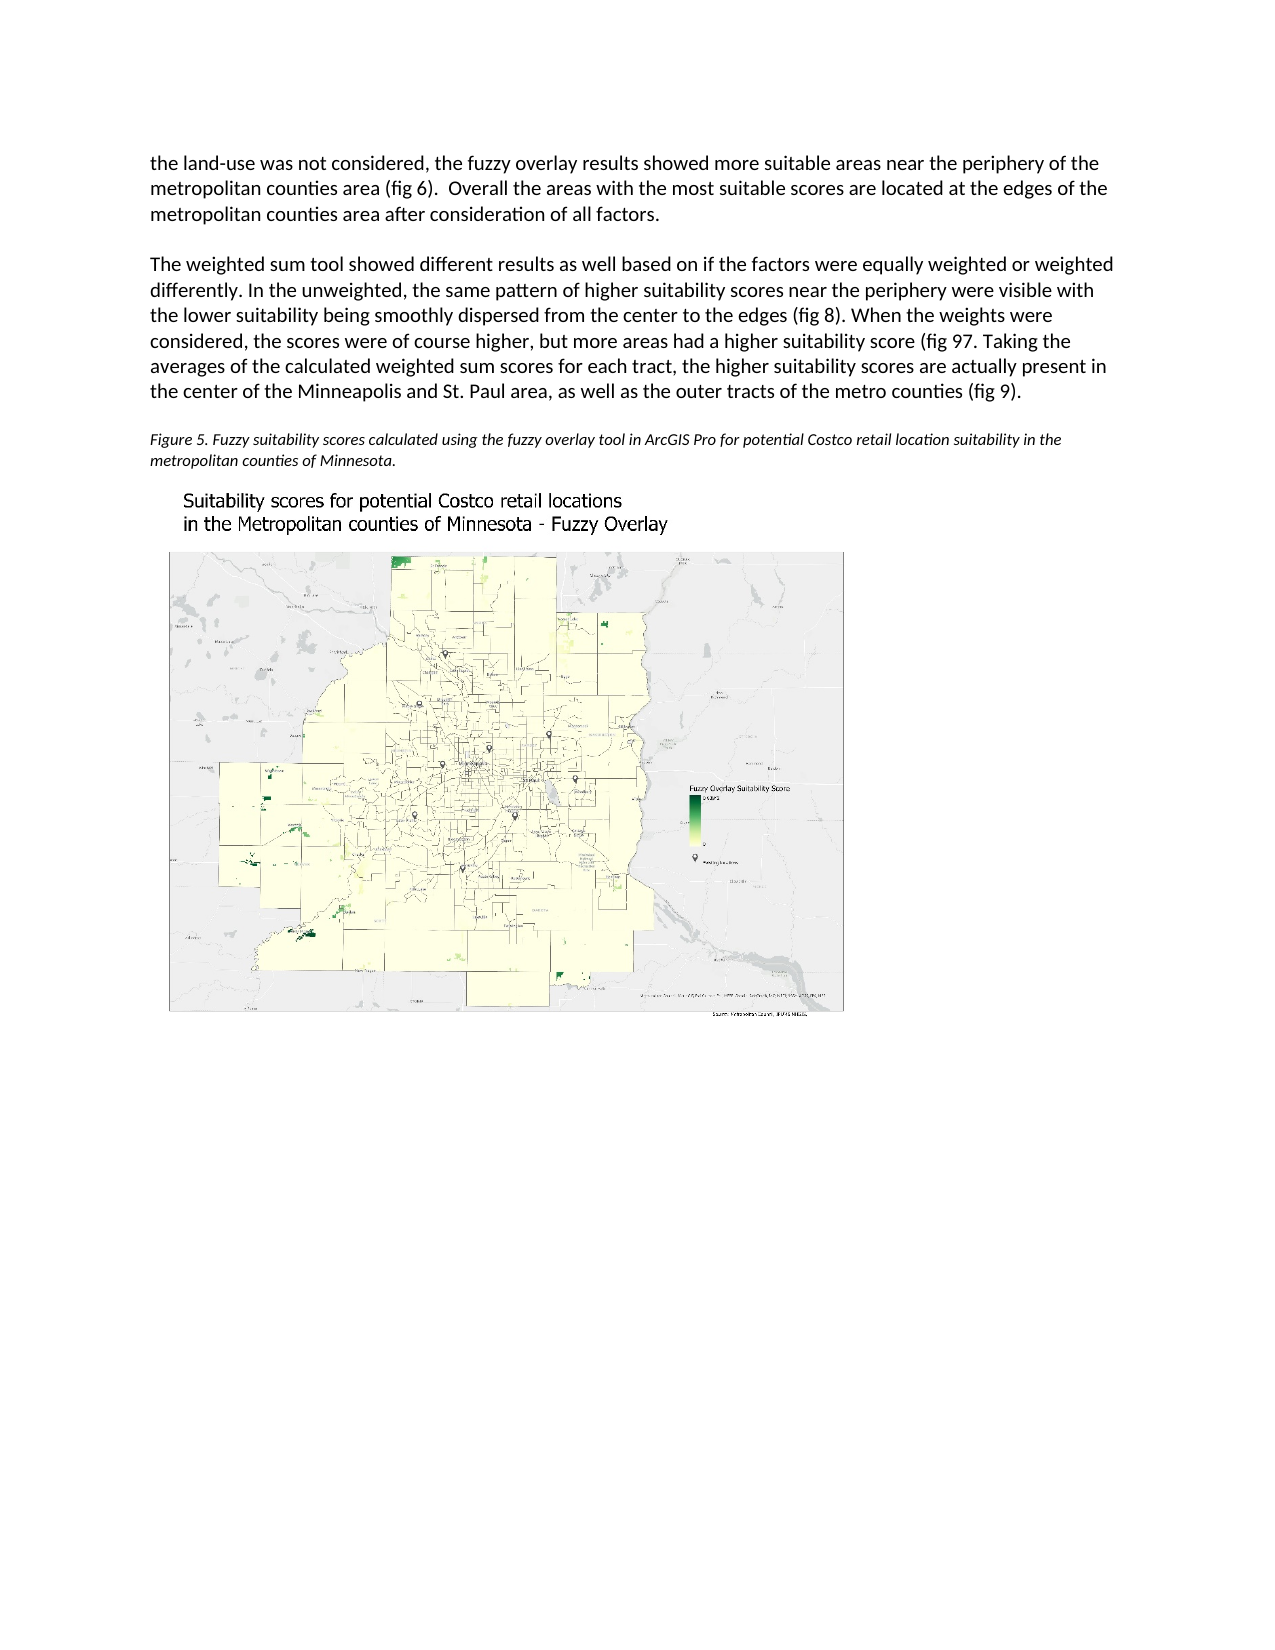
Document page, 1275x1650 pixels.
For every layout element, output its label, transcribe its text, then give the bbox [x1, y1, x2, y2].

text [150, 150, 1125, 226]
text The weighted sum tool showed different results as well based on if the factors were equally weighted or weighted differently. In the unweighted, the same pattern of higher suitability scores near the periphery were visible with the lower suitability being smoothly dispersed from the center to the edges (fig 8). When the weights were considered, the scores were of course higher, but more areas had a higher suitability score (fig 97. Taking the averages of the calculated weighted sum scores for each tract, the higher suitability scores are actually present in the center of the Minneapolis and St. Paul area, as well as the outer tracts of the metro counties (fig 9). [150, 252, 1125, 404]
text Figure 5. Fuzzy suitability scores calculated using the fuzzy overlay tool in ArcGIS Pro for potential Costco retail location suitability in the metropolitan counties of Minnesota. [150, 429, 1125, 470]
picture [150, 470, 869, 1038]
